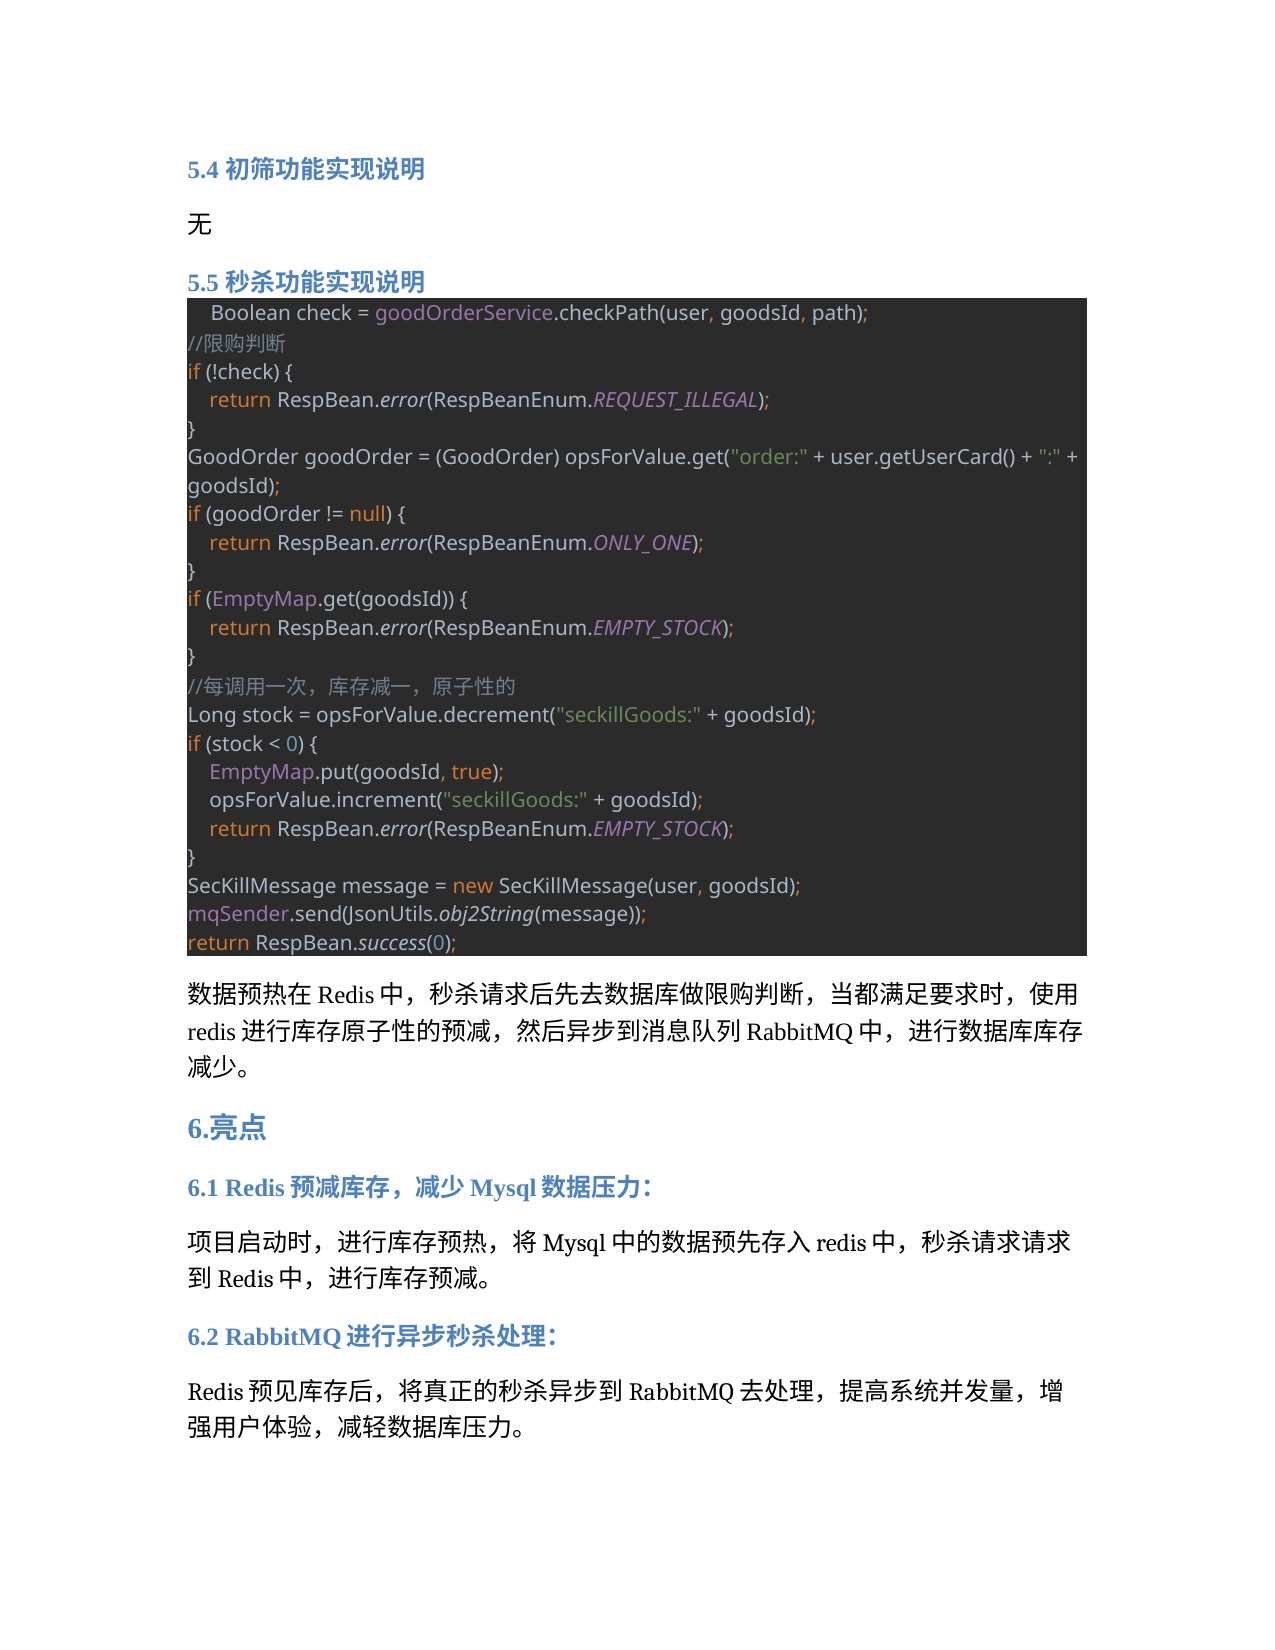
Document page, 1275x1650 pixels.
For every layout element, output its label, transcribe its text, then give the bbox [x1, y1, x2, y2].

subtitle 6.1 Redis预减库存，减少Mysql数据压力： [187, 1168, 1087, 1204]
subtitle 6.2 RabbitMQ进行异步秒杀处理： [187, 1316, 1087, 1352]
text 数据预热在Redis中，秒杀请求后先去数据库做限购判断，当都满足要求时，使用redis进行库存原子性的预减，然后异步到消息队列RabbitMQ中，进行数据库库存减少。 [187, 975, 1087, 1084]
subtitle 6.亮点 [187, 1104, 1087, 1147]
text Boolean check = goodOrderService.checkPath(user, goodsId, path); //限购判断 if (!check) { return RespBean.error(RespBeanEnum.REQUEST_ILLEGAL); } GoodOrder goodOrder = (GoodOrder) opsForValue.get("order:" + user.getUserCard() + ":" + goodsId); if (goodOrder != null) { return RespBean.error(RespBeanEnum.ONLY_ONE); } if (EmptyMap.get(goodsId)) { return RespBean.error(RespBeanEnum.EMPTY_STOCK); } //每调用一次，库存减一，原子性的 Long stock = opsForValue.decrement("seckillGoods:" + goodsId); if (stock < 0) { EmptyMap.put(goodsId, true); opsForValue.increment("seckillGoods:" + goodsId); return RespBean.error(RespBeanEnum.EMPTY_STOCK); } SecKillMessage message = new SecKillMessage(user, goodsId); mqSender.send(JsonUtils.obj2String(message)); return RespBean.success(0); [187, 298, 1087, 956]
text 无 [187, 205, 1087, 241]
subtitle 5.4 初筛功能实现说明 [187, 150, 1087, 186]
subtitle 5.5 秒杀功能实现说明 [187, 262, 1087, 298]
text 项目启动时，进行库存预热，将Mysql中的数据预先存入redis中，秒杀请求请求到Redis中，进行库存预减。 [187, 1223, 1087, 1295]
text Redis预见库存后，将真正的秒杀异步到RabbitMQ去处理，提高系统并发量，增强用户体验，减轻数据库压力。 [187, 1371, 1087, 1443]
